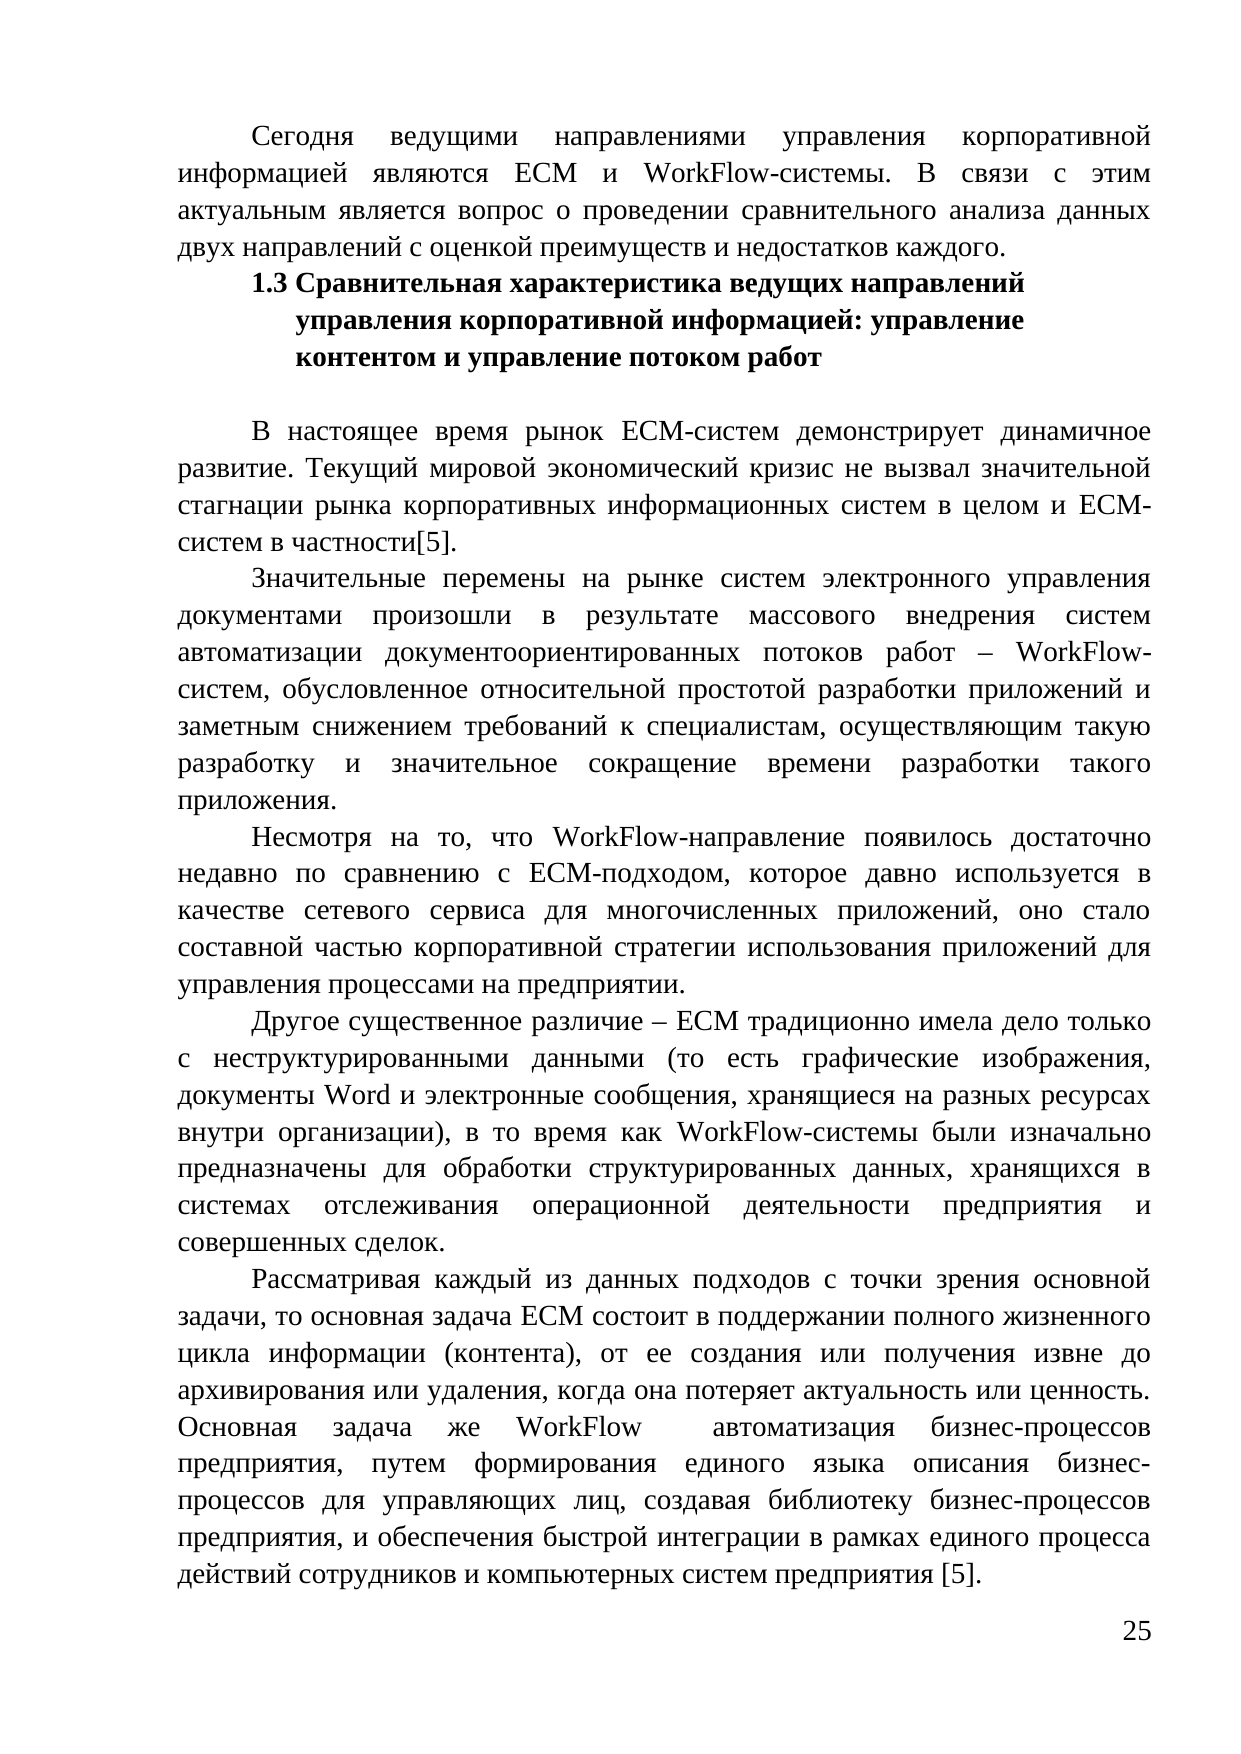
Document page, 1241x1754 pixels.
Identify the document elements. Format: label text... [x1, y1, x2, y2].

text Несмотря на то, что WorkFlow-направление появилось достаточно недавно по сравнению с ECM-подходом, которое давно используется в качестве сетевого сервиса для многочисленных приложений, оно стало составной частью корпоративной стратегии использования приложений для управления процессами на предприятии. [177, 819, 1152, 1000]
text Другое существенное различие – ECM традиционно имела дело только с неструктурированными данными (то есть графические изображения, документы Word и электронные сообщения, хранящиеся на разных ресурсах внутри организации), в то время как WorkFlow-системы были изначально предназначены для обработки структурированных данных, хранящихся в системах отслеживания операционной деятельности предприятия и совершенных сделок. [177, 1003, 1152, 1258]
text Рассматривая каждый из данных подходов с точки зрения основной задачи, то основная задача ECM состоит в поддержании полного жизненного цикла информации (контента), от ее создания или получения извне до архивирования или удаления, когда она потеряет актуальность или ценность. Основная задача же WorkFlow автоматизация бизнес-процессов предприятия, путем формирования единого языка описания бизнес-процессов для управляющих лиц, создавая библиотеку бизнес-процессов предприятия, и обеспечения быстрой интеграции в рамках единого процесса действий сотрудников и компьютерных систем предприятия [5]. [177, 1261, 1152, 1590]
subtitle В настоящее время рынок ECM-систем демонстрирует динамичное развитие. Текущий мировой экономический кризис не вызвал значительной стагнации рынка корпоративных информационных систем в целом и ECM-систем в частности[5]. [177, 413, 1152, 557]
list Сравнительная характеристика ведущих направлений управления корпоративной информацией: управление контентом и управление потоком работ [251, 266, 1152, 373]
text Значительные перемены на рынке систем электронного управления документами произошли в результате массового внедрения систем автоматизации документоориентированных потоков работ – WorkFlow-систем, обусловленное относительной простотой разработки приложений и заметным снижением требований к специалистам, осуществляющим такую разработку и значительное сокращение времени разработки такого приложения. [177, 561, 1152, 815]
text Сегодня ведущими направлениями управления корпоративной информацией являются ECM и WorkFlow-системы. В связи с этим актуальным является вопрос о проведении сравнительного анализа данных двух направлений с оценкой преимуществ и недостатков каждого. [177, 118, 1152, 262]
